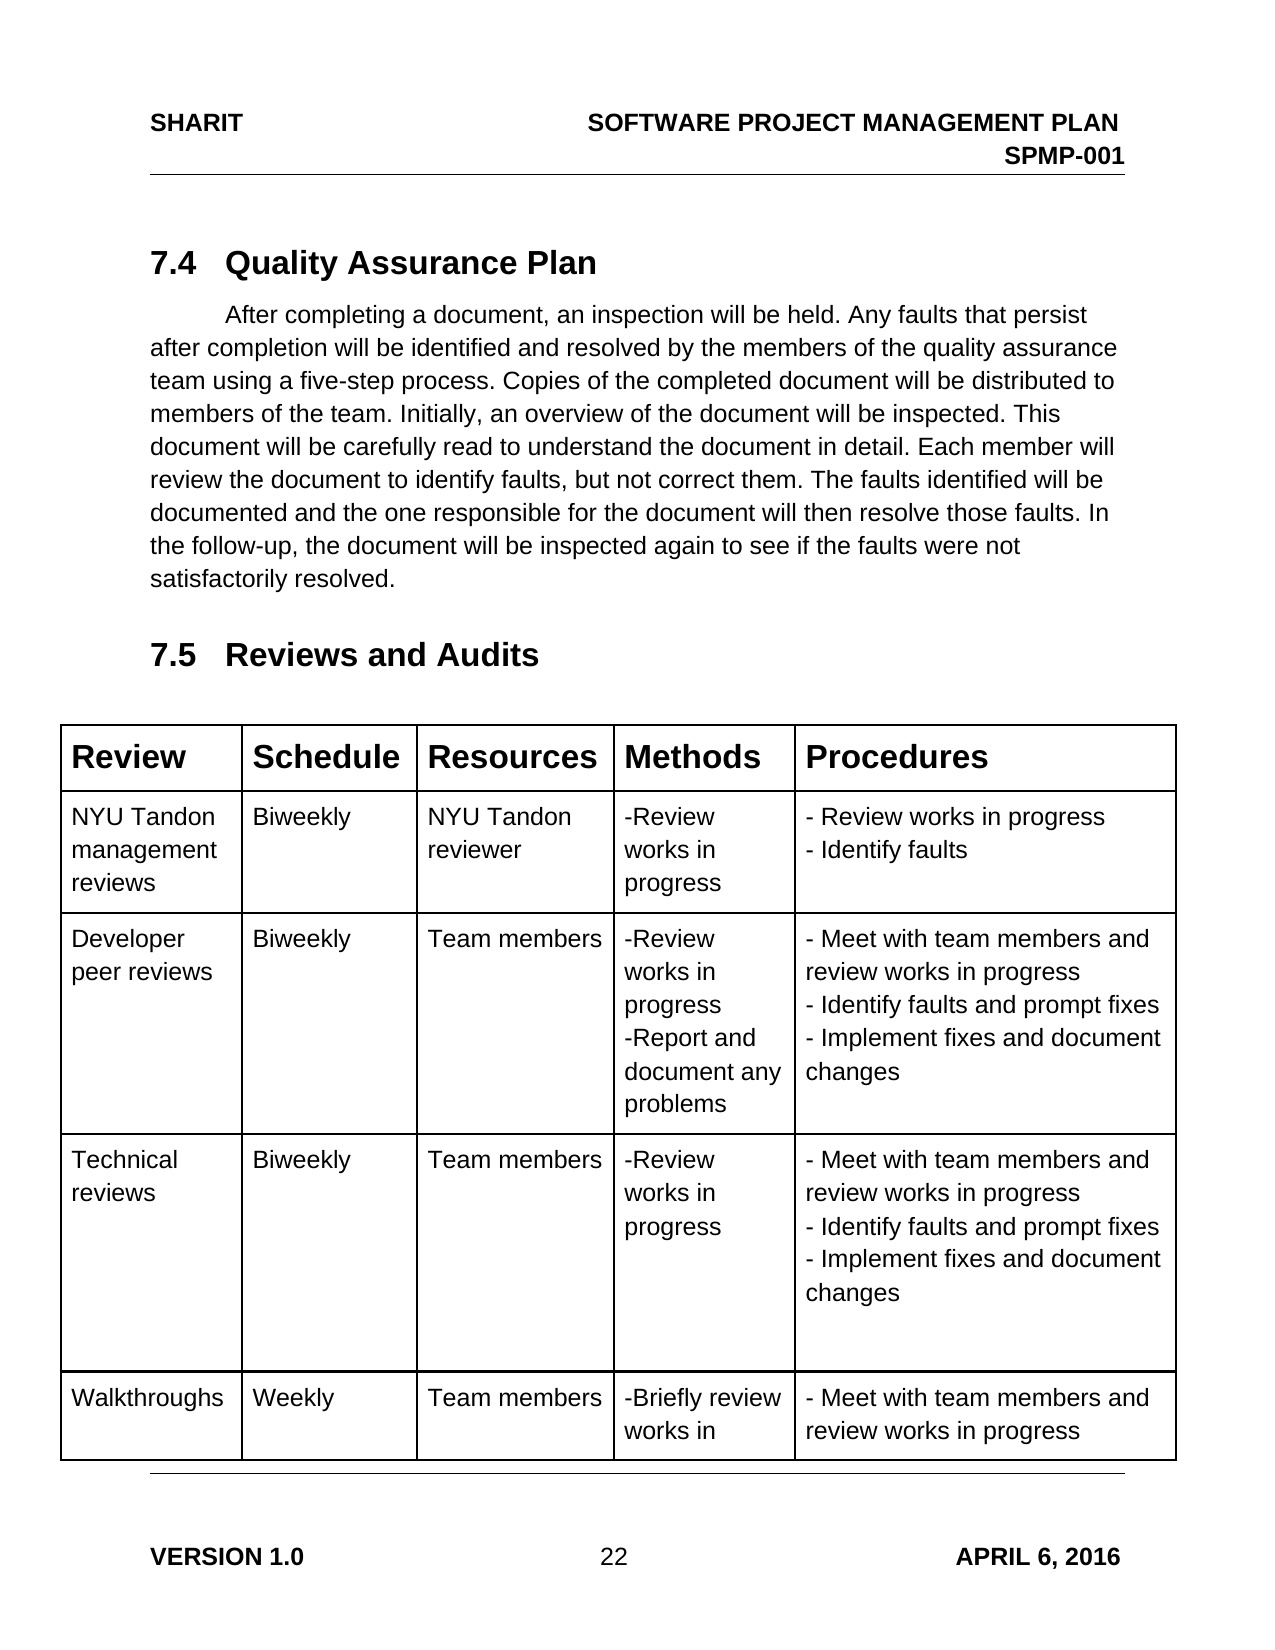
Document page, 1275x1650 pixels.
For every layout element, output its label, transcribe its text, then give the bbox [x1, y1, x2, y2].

table_cell Team members [418, 914, 613, 1133]
table_header Procedures [796, 726, 1175, 790]
table_cell - Review works in progress - Identify faults [796, 792, 1175, 912]
table_cell -Review works in progress -Report and document any problems [615, 914, 794, 1133]
table_cell - Meet with team members and review works in progress - Identify faults and prompt fixes - Implement fixes and document changes [796, 914, 1175, 1133]
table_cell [615, 1373, 794, 1459]
subtitle 7.5 Reviews and Audits [150, 634, 1125, 673]
table_header Review [62, 726, 241, 790]
table_cell - Meet with team members and review works in progress - Identify faults and prompt fixes - Implement fixes and document changes [796, 1135, 1175, 1370]
table_cell Walkthroughs [62, 1373, 241, 1459]
table_cell Developer peer reviews [62, 914, 241, 1133]
table_cell NYU Tandon reviewer [418, 792, 613, 912]
table_header Schedule [243, 726, 416, 790]
table_header Resources [418, 726, 613, 790]
table_cell -Review works in progress [615, 1135, 794, 1370]
table_header Methods [615, 726, 794, 790]
table_cell NYU Tandon management reviews [62, 792, 241, 912]
table_cell Team members [418, 1373, 613, 1459]
subtitle 7.4 Quality Assurance Plan [150, 243, 1125, 282]
text After completing a document, an inspection will be held. Any faults that persist after completion will be identified and resolved by the members of the quality assurance team using a five-step process. Copies of the completed document will be distributed to members of the team. Initially, an overview of the document will be inspected. This document will be carefully read to understand the document in detail. Each member will review the document to identify faults, but not correct them. The faults identified will be documented and the one responsible for the document will then resolve those faults. In the follow-up, the document will be inspected again to see if the faults were not satisfactorily resolved. [150, 300, 1125, 593]
table_cell Team members [418, 1135, 613, 1370]
table_cell Biweekly [243, 914, 416, 1133]
table_cell Biweekly [243, 792, 416, 912]
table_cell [796, 1373, 1175, 1459]
table_cell Technical reviews [62, 1135, 241, 1370]
table_cell Biweekly [243, 1135, 416, 1370]
table_cell Weekly [243, 1373, 416, 1459]
table_cell -Review works in progress [615, 792, 794, 912]
